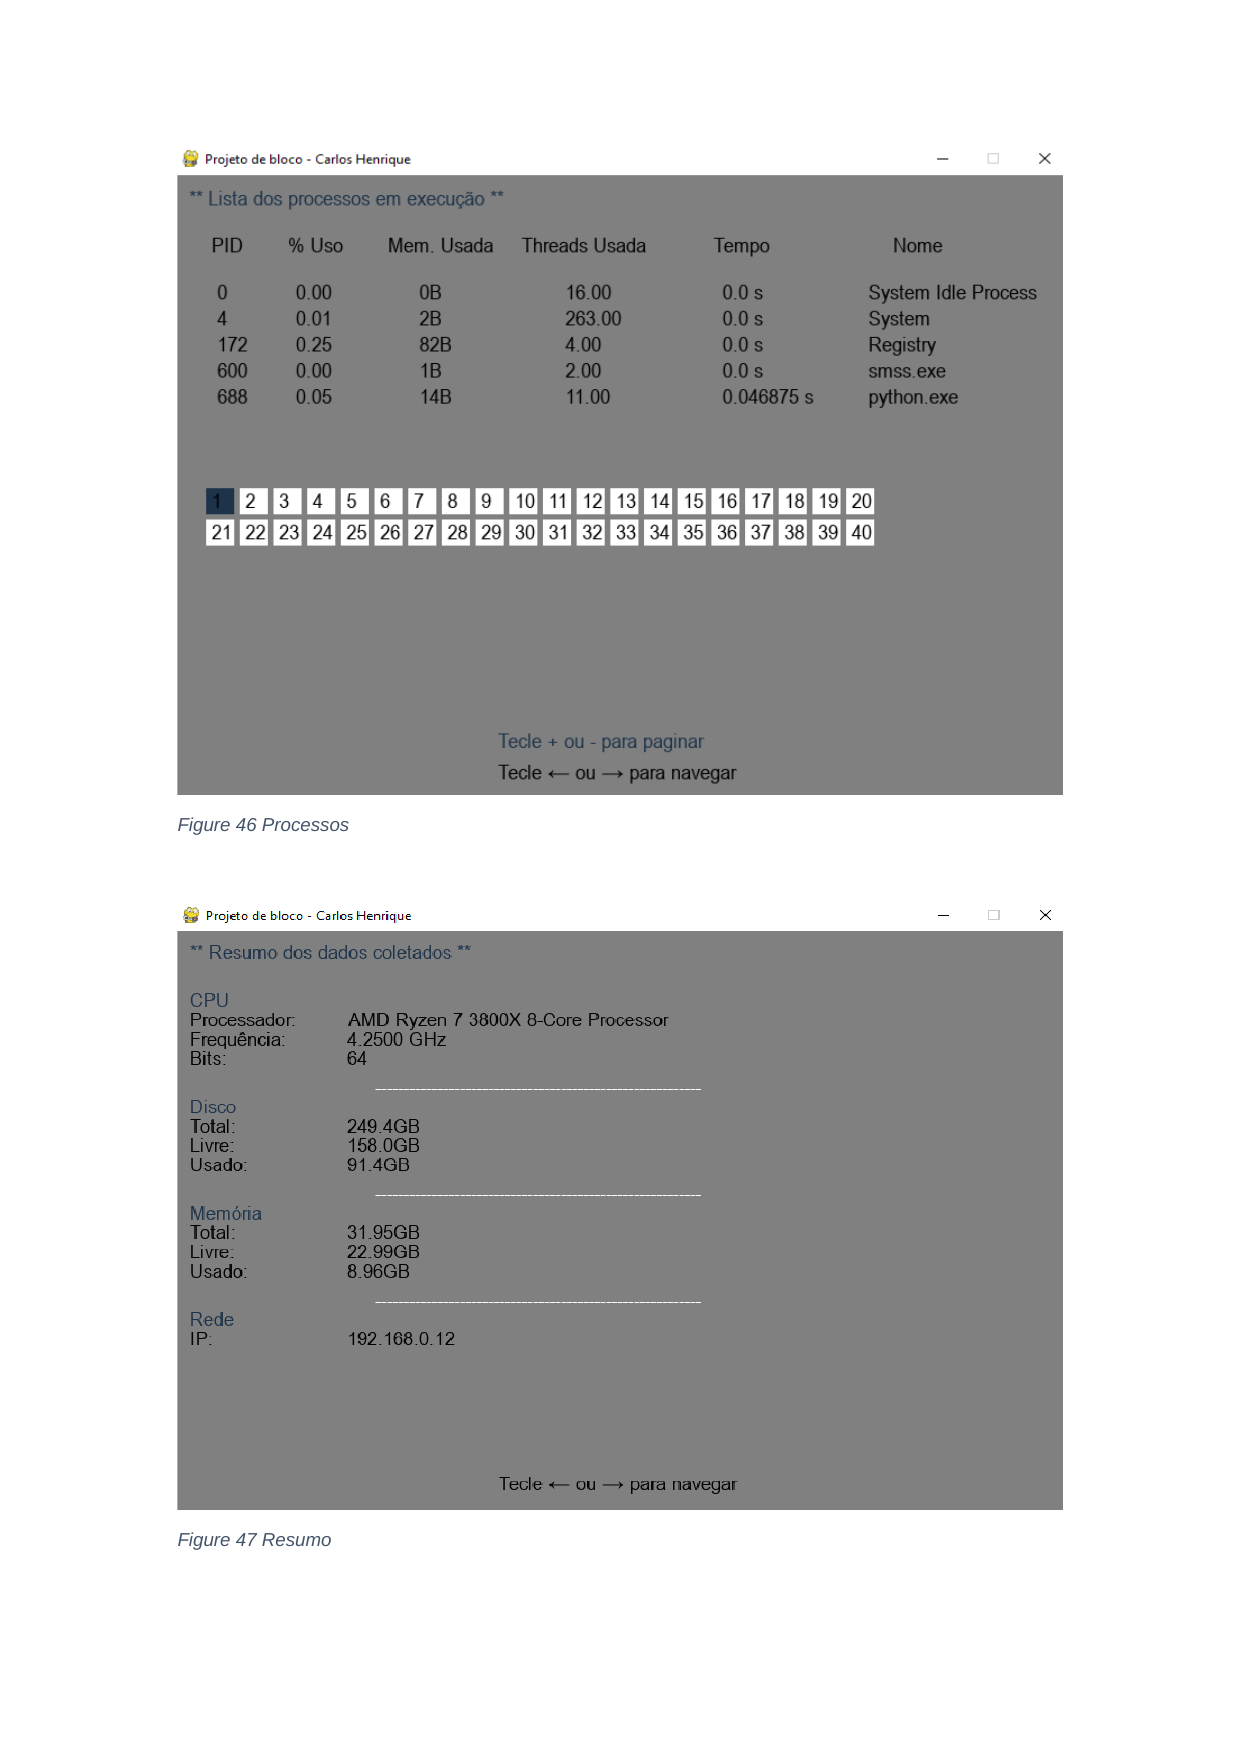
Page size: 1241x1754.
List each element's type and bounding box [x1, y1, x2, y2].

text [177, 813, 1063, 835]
picture [177, 147, 1063, 795]
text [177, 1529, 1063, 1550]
picture [177, 903, 1063, 1510]
